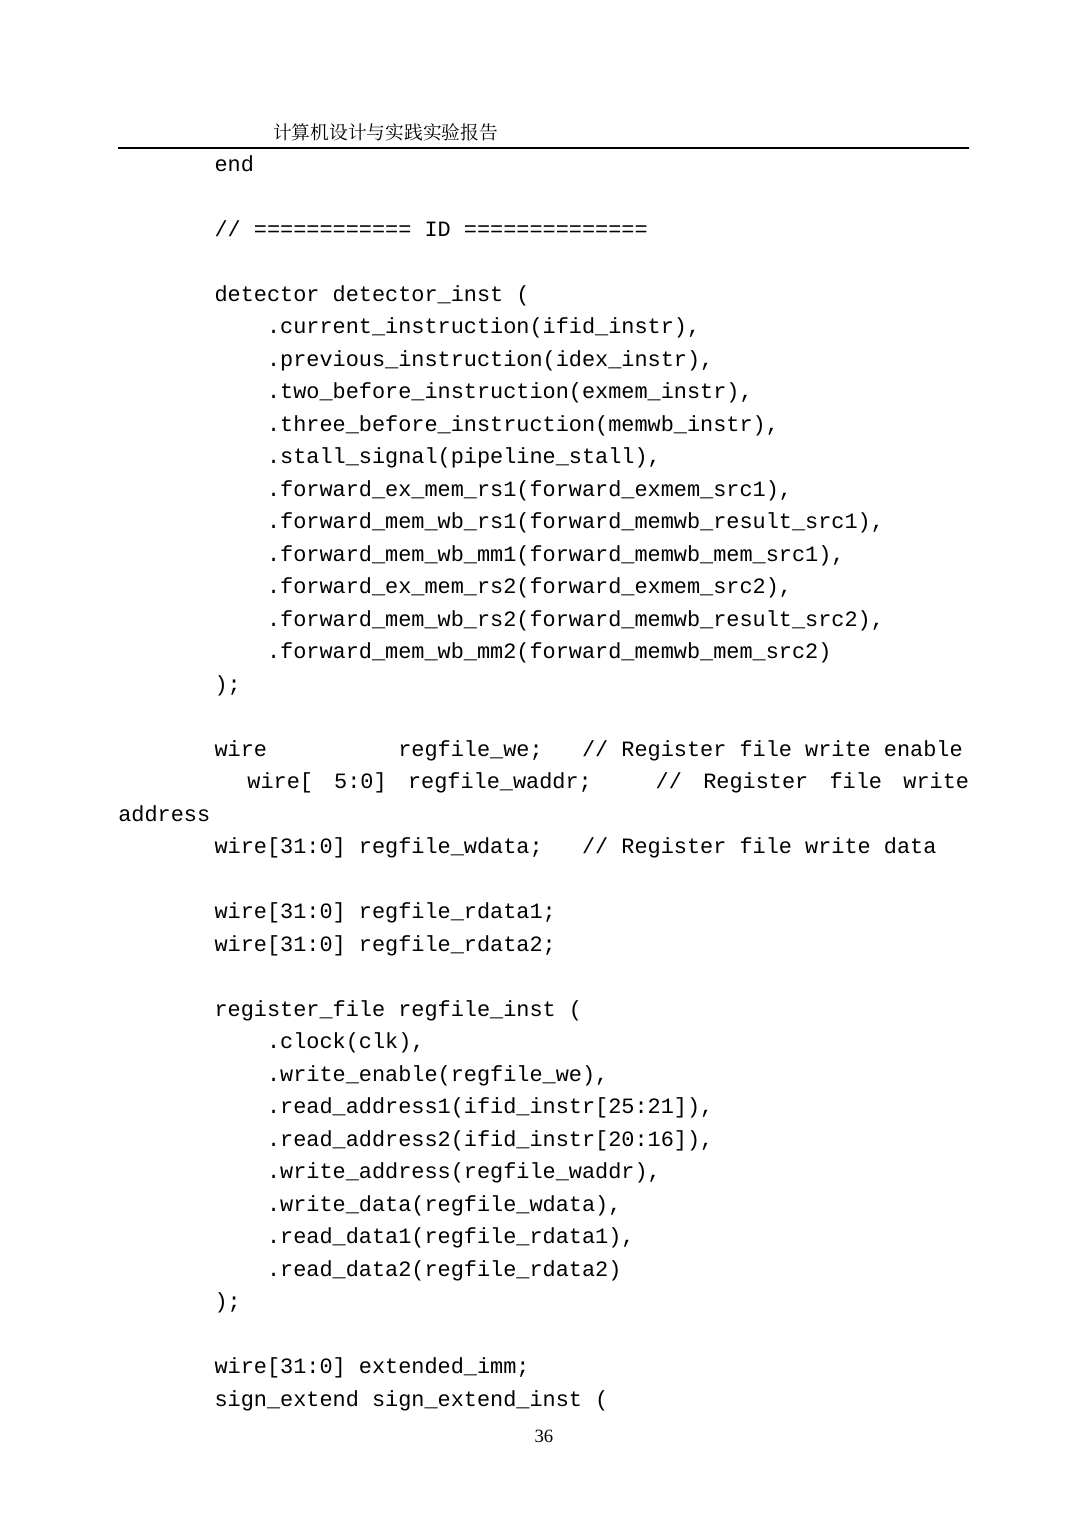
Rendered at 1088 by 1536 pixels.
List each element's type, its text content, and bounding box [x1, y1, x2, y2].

text .current_instruction(ifid_instr), [118, 312, 969, 344]
text wire regfile_we; // Register file write enable [118, 734, 969, 767]
text .read_address2(ifid_instr[20:16]), [118, 1124, 969, 1157]
text .forward_mem_wb_mm2(forward_memwb_mem_src2) [118, 637, 969, 669]
text .stall_signal(pipeline_stall), [118, 442, 969, 474]
text .three_before_instruction(memwb_instr), [118, 409, 969, 442]
text .read_data1(regfile_rdata1), [118, 1222, 969, 1254]
text end [118, 149, 969, 182]
text .forward_ex_mem_rs2(forward_exmem_src2), [118, 572, 969, 604]
text ); [118, 669, 969, 702]
text .previous_instruction(idex_instr), [118, 344, 969, 377]
text // ============ ID ============== [118, 214, 969, 247]
text wire[31:0] regfile_rdata1; [118, 897, 969, 929]
text sign_extend sign_extend_inst ( [118, 1384, 969, 1417]
text wire[31:0] regfile_rdata2; [118, 929, 969, 962]
text wire[ 5:0] regfile_waddr; // Register file write address [118, 767, 969, 832]
text .read_address1(ifid_instr[25:21]), [118, 1092, 969, 1124]
text ); [118, 1287, 969, 1319]
text register_file regfile_inst ( [118, 994, 969, 1027]
text .forward_mem_wb_mm1(forward_memwb_mem_src1), [118, 539, 969, 572]
text .write_enable(regfile_we), [118, 1059, 969, 1092]
text .forward_ex_mem_rs1(forward_exmem_src1), [118, 474, 969, 507]
text detector detector_inst ( [118, 279, 969, 312]
text wire[31:0] regfile_wdata; // Register file write data [118, 832, 969, 864]
text .forward_mem_wb_rs2(forward_memwb_result_src2), [118, 604, 969, 637]
text .forward_mem_wb_rs1(forward_memwb_result_src1), [118, 507, 969, 539]
text .write_data(regfile_wdata), [118, 1189, 969, 1222]
text .two_before_instruction(exmem_instr), [118, 377, 969, 409]
text wire[31:0] extended_imm; [118, 1352, 969, 1384]
text .write_address(regfile_waddr), [118, 1157, 969, 1189]
text .read_data2(regfile_rdata2) [118, 1254, 969, 1287]
text .clock(clk), [118, 1027, 969, 1059]
